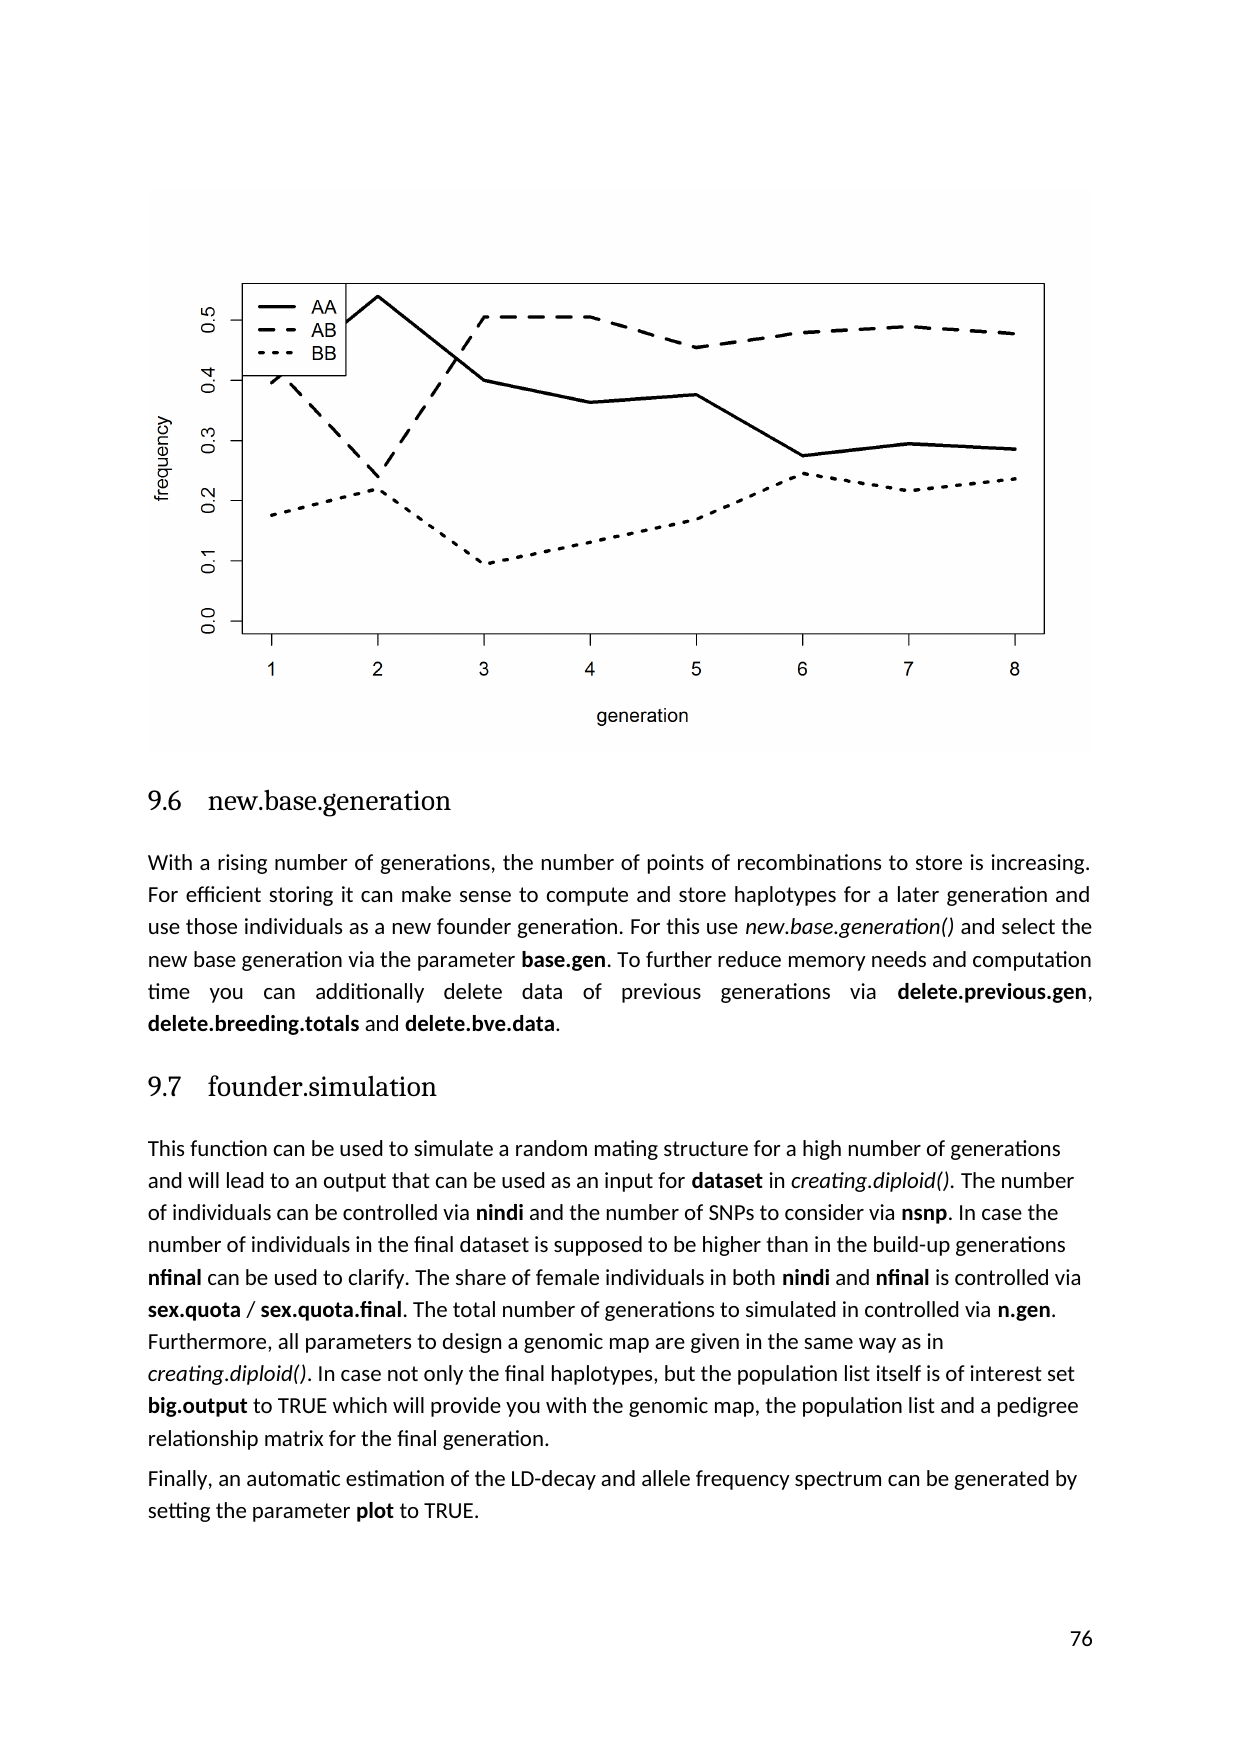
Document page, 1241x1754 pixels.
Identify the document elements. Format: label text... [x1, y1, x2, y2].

text This function can be used to simulate a random mating structure for a high number of generations and will lead to an output that can be used as an input for dataset in creating.diploid(). The number of individuals can be controlled via nindi and the number of SNPs to consider via nsnp. In case the number of individuals in the final dataset is supposed to be higher than in the build-up generations nfinal can be used to clarify. The share of female individuals in both nindi and nfinal is controlled via sex.quota / sex.quota.final. The total number of generations to simulated in controlled via n.gen. Furthermore, all parameters to design a genomic map are given in the same way as in creating.diploid(). In case not only the final haplotypes, but the population list itself is of interest set big.output to TRUE which will provide you with the genomic map, the population list and a pedigree relationship matrix for the final generation. [148, 1134, 1093, 1452]
subtitle founder.simulation [148, 1070, 1093, 1104]
subtitle new.base.generation [148, 784, 1093, 818]
picture [147, 188, 1093, 752]
text With a rising number of generations, the number of points of recombinations to store is increasing. For efficient storing it can make sense to compute and store haplotypes for a later generation and use those individuals as a new founder generation. For this use new.base.generation() and select the new base generation via the parameter base.gen. To further reduce memory needs and computation time you can additionally delete data of previous generations via delete.previous.gen, delete.breeding.totals and delete.bve.data. [148, 848, 1093, 1037]
text Finally, an automatic estimation of the LD-decay and allele frequency spectrum can be generated by setting the parameter plot to TRUE. [148, 1464, 1093, 1524]
